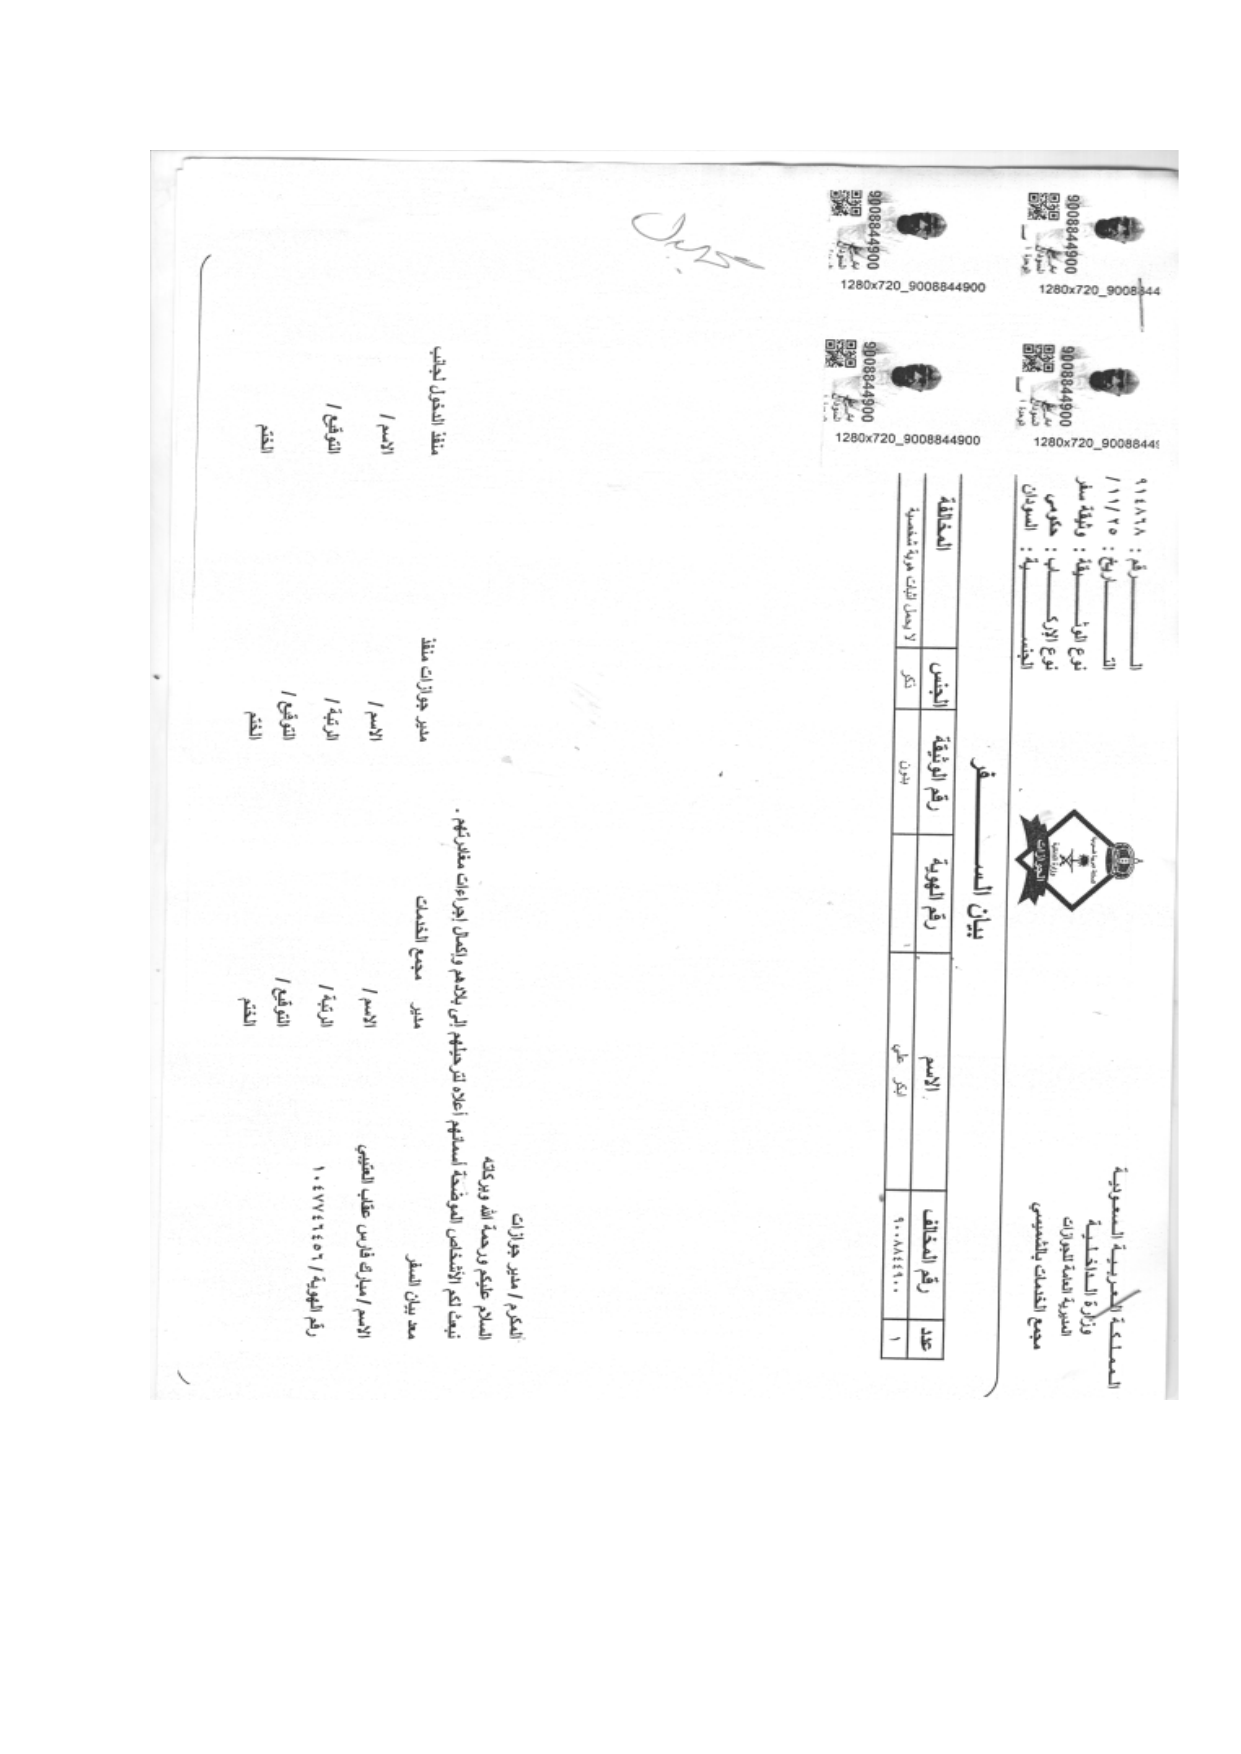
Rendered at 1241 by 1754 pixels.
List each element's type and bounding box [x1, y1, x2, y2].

picture [150, 150, 1192, 1400]
